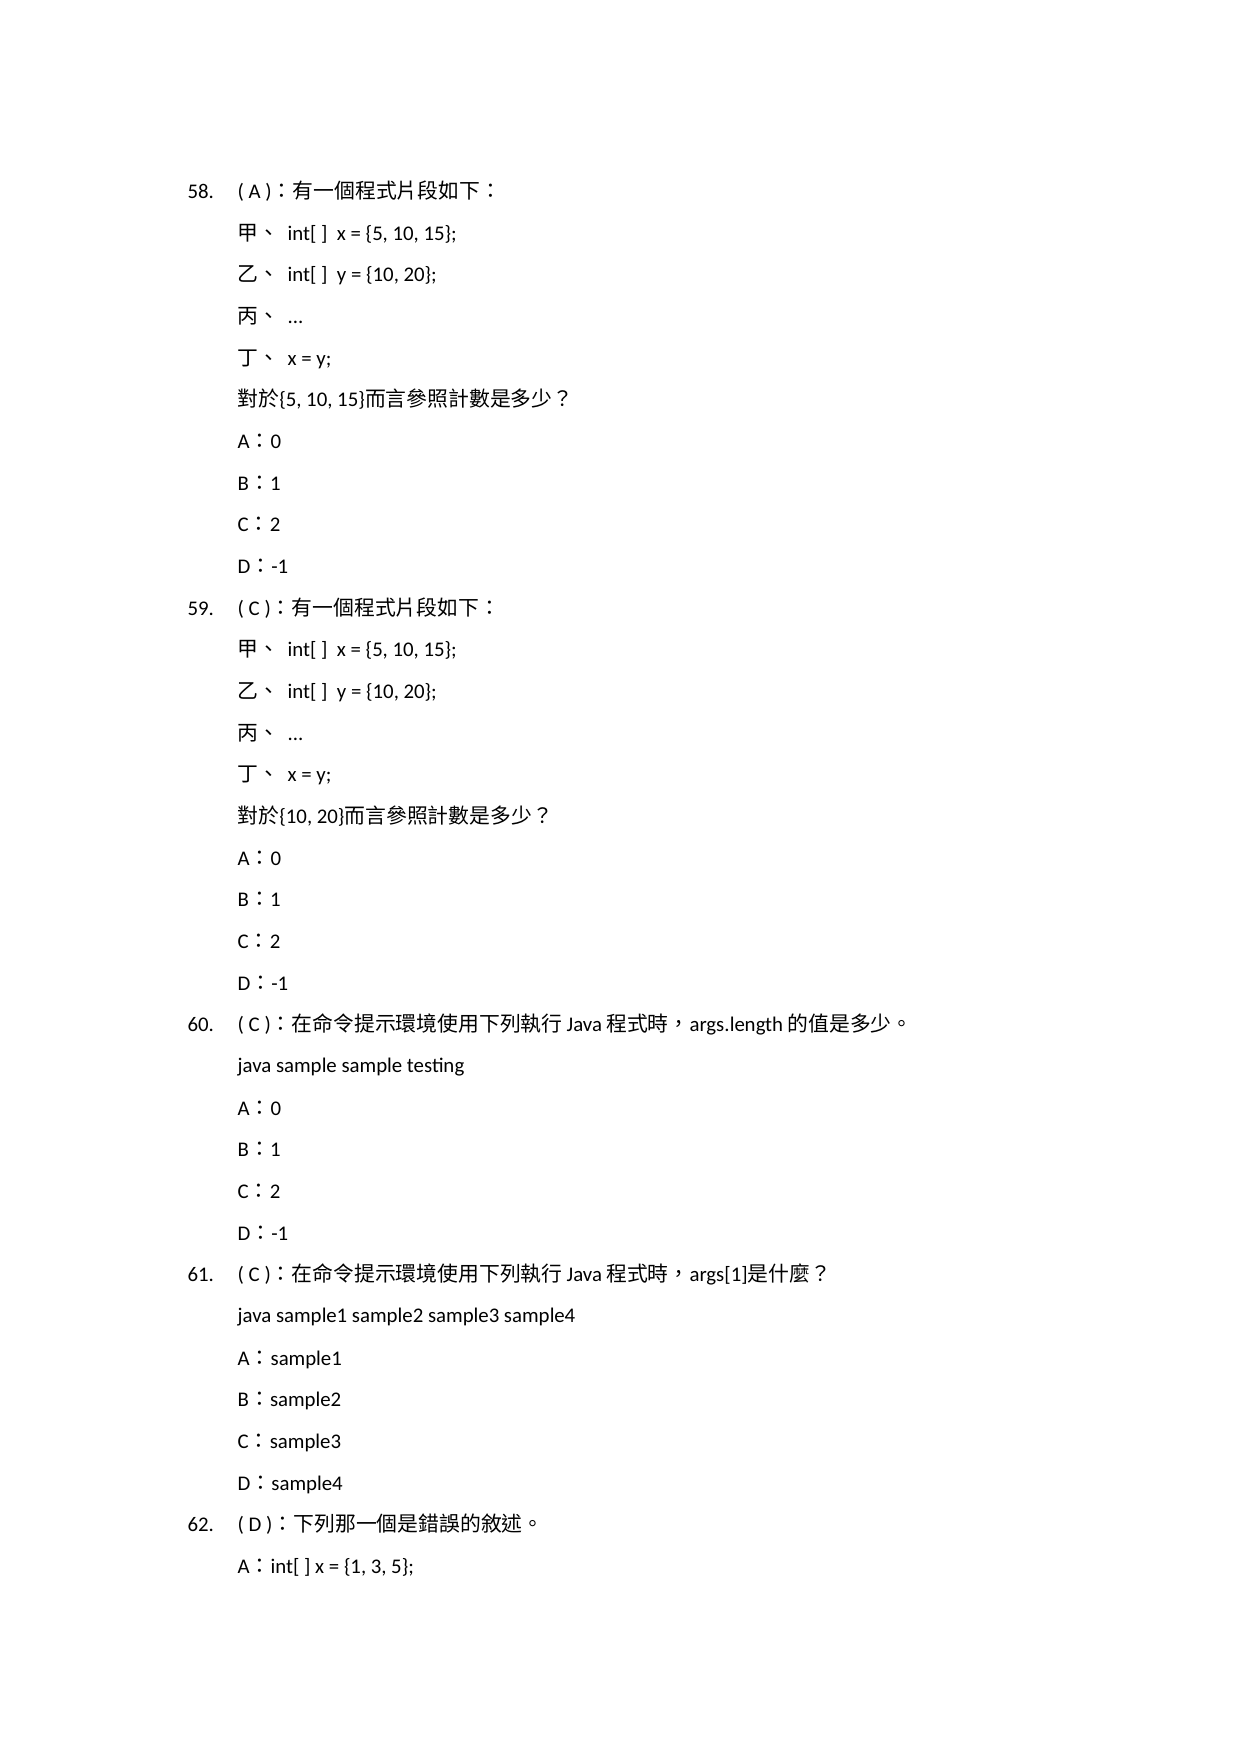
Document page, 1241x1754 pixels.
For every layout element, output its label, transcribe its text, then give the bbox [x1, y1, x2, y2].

list int[ ] y = {10, 20}; [237, 669, 1053, 710]
list ... [237, 710, 1053, 752]
list A：sample1 [237, 1335, 1053, 1377]
list ( A )：有一個程式片段如下： [187, 169, 1053, 210]
list B：1 [237, 877, 1053, 919]
list B：1 [237, 460, 1053, 502]
list D：-1 [237, 544, 1053, 585]
list A：0 [237, 419, 1053, 460]
list int[ ] x = {5, 10, 15}; [237, 627, 1053, 669]
list C：2 [237, 1169, 1053, 1210]
list ... [237, 294, 1053, 335]
list ( D )：下列那一個是錯誤的敘述。 [187, 1502, 1053, 1544]
list int[ ] y = {10, 20}; [237, 252, 1053, 294]
list B：1 [237, 1127, 1053, 1169]
list x = y; [237, 752, 1053, 794]
list ( C )：有一個程式片段如下： [187, 585, 1053, 627]
list ( C )：在命令提示環境使用下列執行Java程式時，args.length的值是多少。 [187, 1002, 1053, 1044]
list C：sample3 [237, 1419, 1053, 1460]
list java sample1 sample2 sample3 sample4 [237, 1294, 1053, 1335]
list D：-1 [237, 960, 1053, 1002]
list int[ ] x = {5, 10, 15}; [237, 210, 1053, 252]
list A：0 [237, 1085, 1053, 1127]
list A：0 [237, 835, 1053, 877]
list ( C )：在命令提示環境使用下列執行Java程式時，args[1]是什麼？ [187, 1252, 1053, 1294]
list D：-1 [237, 1210, 1053, 1252]
list C：2 [237, 919, 1053, 960]
list 對於{10, 20}而言參照計數是多少？ [237, 794, 1053, 835]
list A：int[ ] x = {1, 3, 5}; [237, 1544, 1053, 1585]
list x = y; [237, 335, 1053, 377]
list B：sample2 [237, 1377, 1053, 1419]
list java sample sample testing [237, 1044, 1053, 1085]
list D：sample4 [237, 1460, 1053, 1502]
list C：2 [237, 502, 1053, 544]
list 對於{5, 10, 15}而言參照計數是多少？ [237, 377, 1053, 419]
